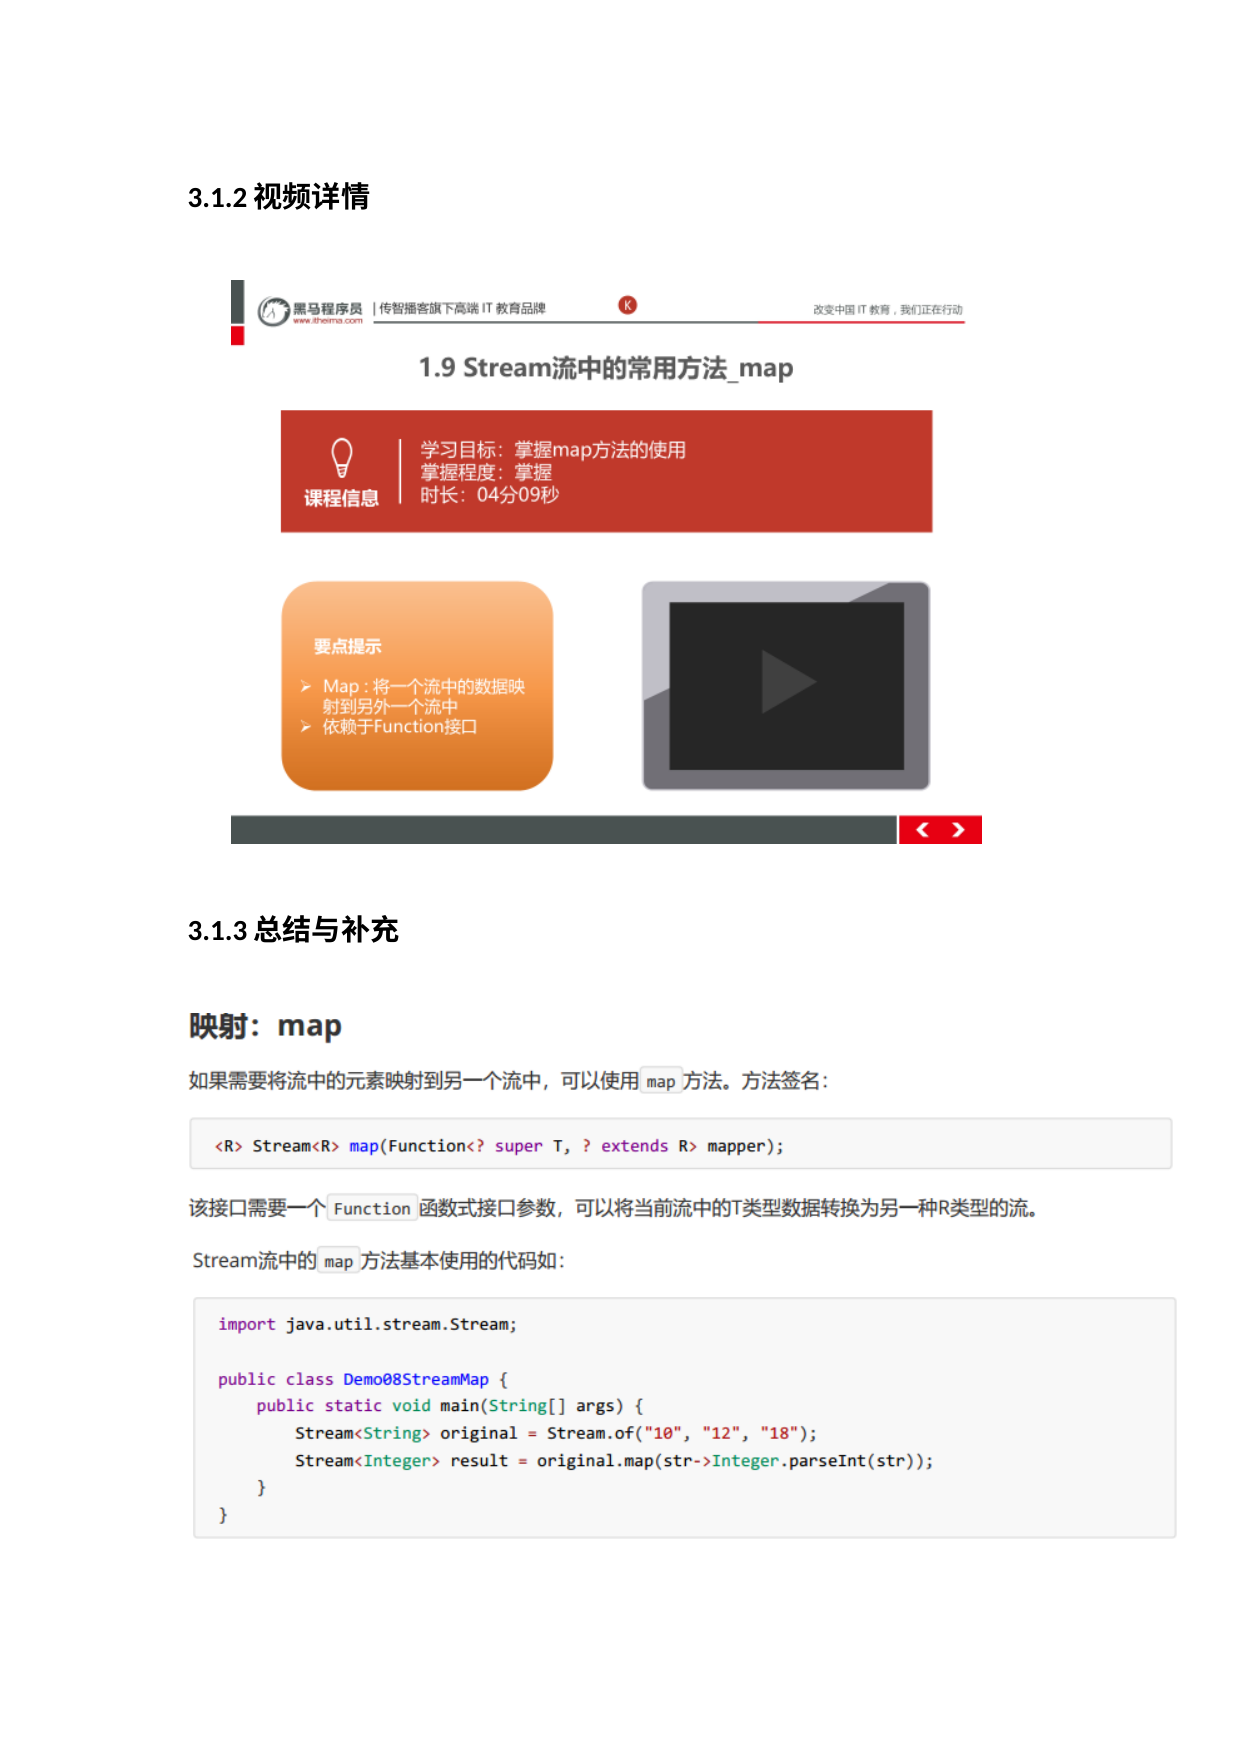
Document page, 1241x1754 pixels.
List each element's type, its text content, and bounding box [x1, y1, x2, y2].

subtitle 3.1.3总结与补充 [187, 895, 1053, 960]
subtitle 3.1.2视频详情 [187, 162, 1053, 227]
picture [187, 1013, 1209, 1231]
picture [187, 1241, 1193, 1549]
picture [231, 280, 982, 844]
